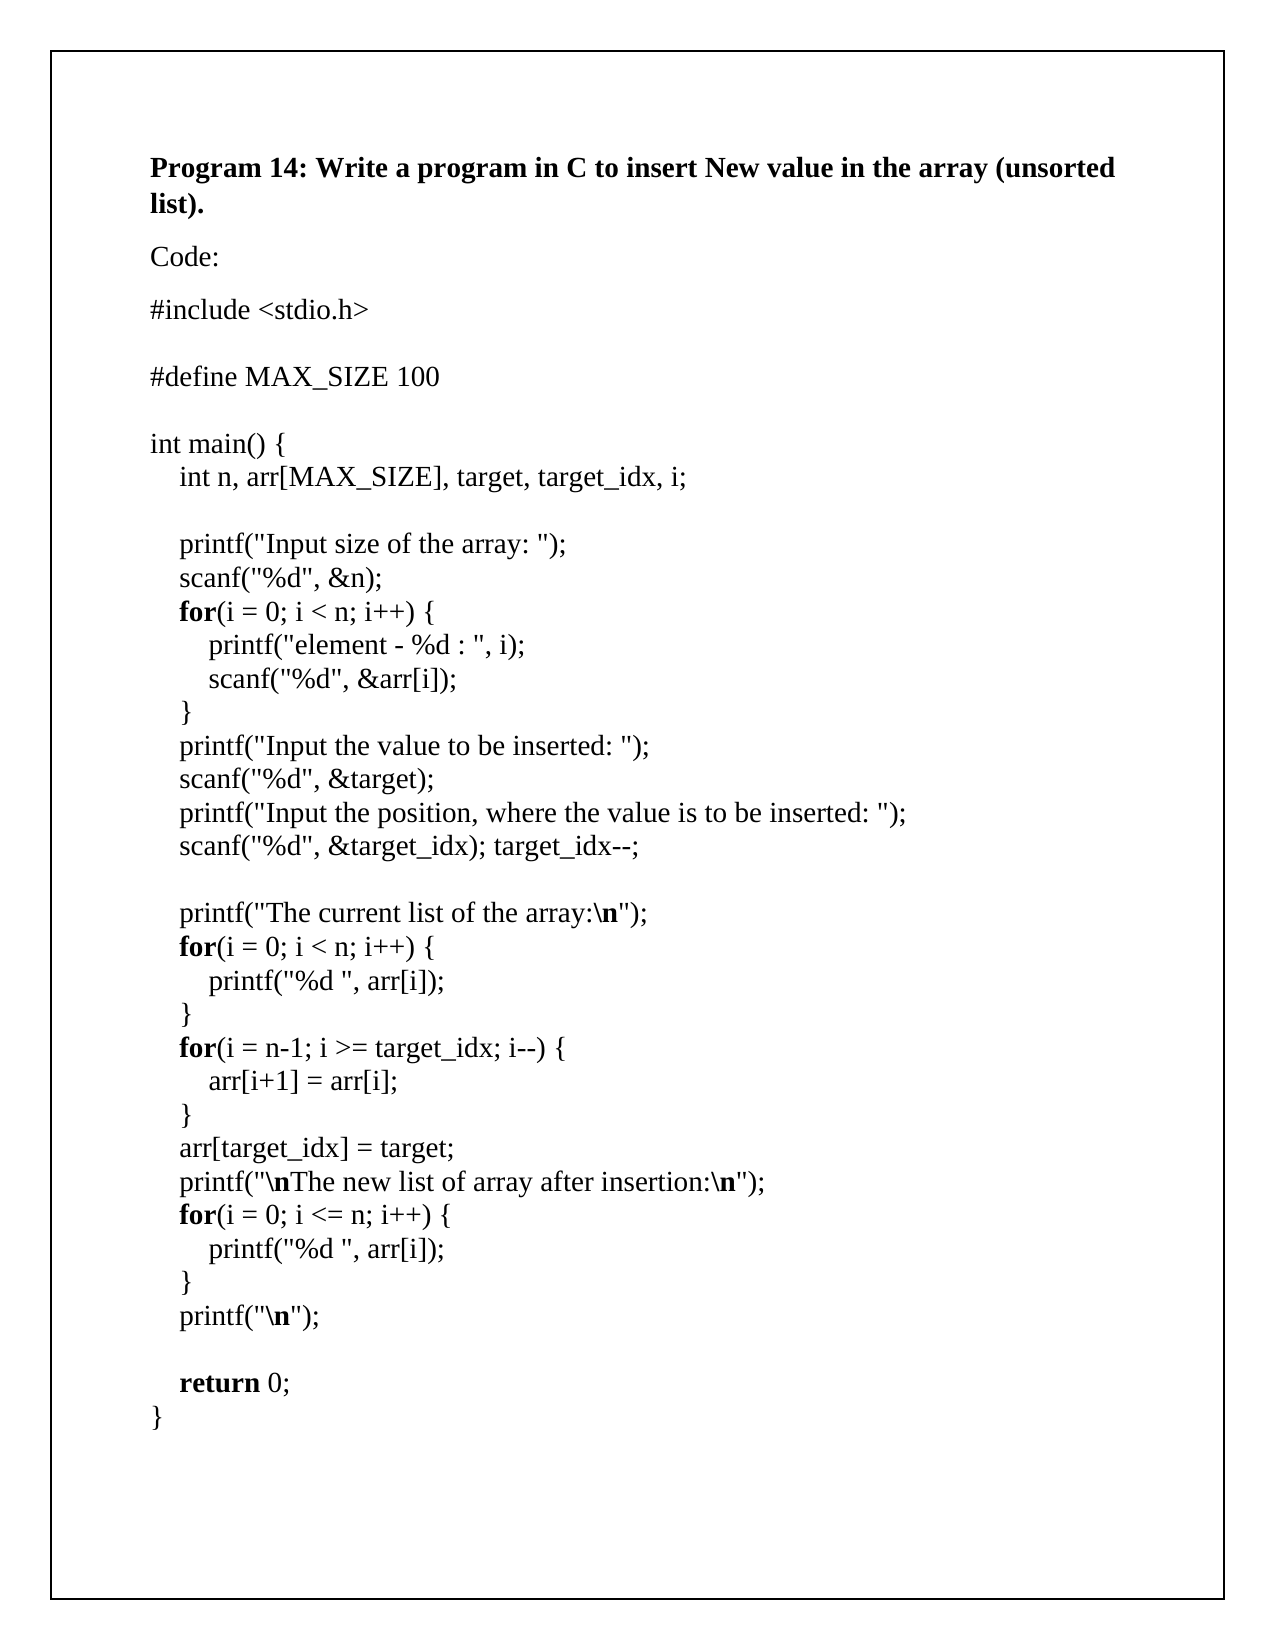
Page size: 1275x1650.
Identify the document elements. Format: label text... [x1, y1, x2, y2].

text Program 14: Write a program in C to insert New value in the array (unsorted list). [150, 150, 1125, 220]
text } [150, 1399, 1125, 1432]
text } [150, 1097, 1125, 1130]
text #define MAX_SIZE 100 [150, 359, 1125, 392]
text printf("\nThe new list of array after insertion:\n"); [150, 1164, 1125, 1197]
text } [150, 694, 1125, 728]
text scanf("%d", &target_idx); target_idx--; [150, 828, 1125, 862]
text return 0; [150, 1365, 1125, 1399]
text printf("The current list of the array:\n"); [150, 896, 1125, 929]
text int n, arr[MAX_SIZE], target, target_idx, i; [150, 459, 1125, 493]
text scanf("%d", &n); [150, 560, 1125, 594]
text for(i = n-1; i >= target_idx; i--) { [150, 1030, 1125, 1063]
text arr[target_idx] = target; [150, 1130, 1125, 1164]
text printf("%d ", arr[i]); [150, 963, 1125, 996]
text } [150, 1264, 1125, 1298]
text Code: [150, 239, 1125, 272]
text printf("Input the value to be inserted: "); [150, 728, 1125, 761]
text scanf("%d", &target); [150, 761, 1125, 795]
text for(i = 0; i <= n; i++) { [150, 1197, 1125, 1231]
text #include <stdio.h> [150, 292, 1125, 325]
text arr[i+1] = arr[i]; [150, 1063, 1125, 1097]
text printf("element - %d : ", i); [150, 627, 1125, 661]
text for(i = 0; i < n; i++) { [150, 594, 1125, 627]
text for(i = 0; i < n; i++) { [150, 929, 1125, 963]
text int main() { [150, 426, 1125, 459]
text printf("Input the position, where the value is to be inserted: "); [150, 795, 1125, 828]
text scanf("%d", &arr[i]); [150, 661, 1125, 694]
text } [150, 996, 1125, 1030]
text printf("Input size of the array: "); [150, 527, 1125, 560]
text printf("\n"); [150, 1298, 1125, 1332]
text printf("%d ", arr[i]); [150, 1231, 1125, 1264]
